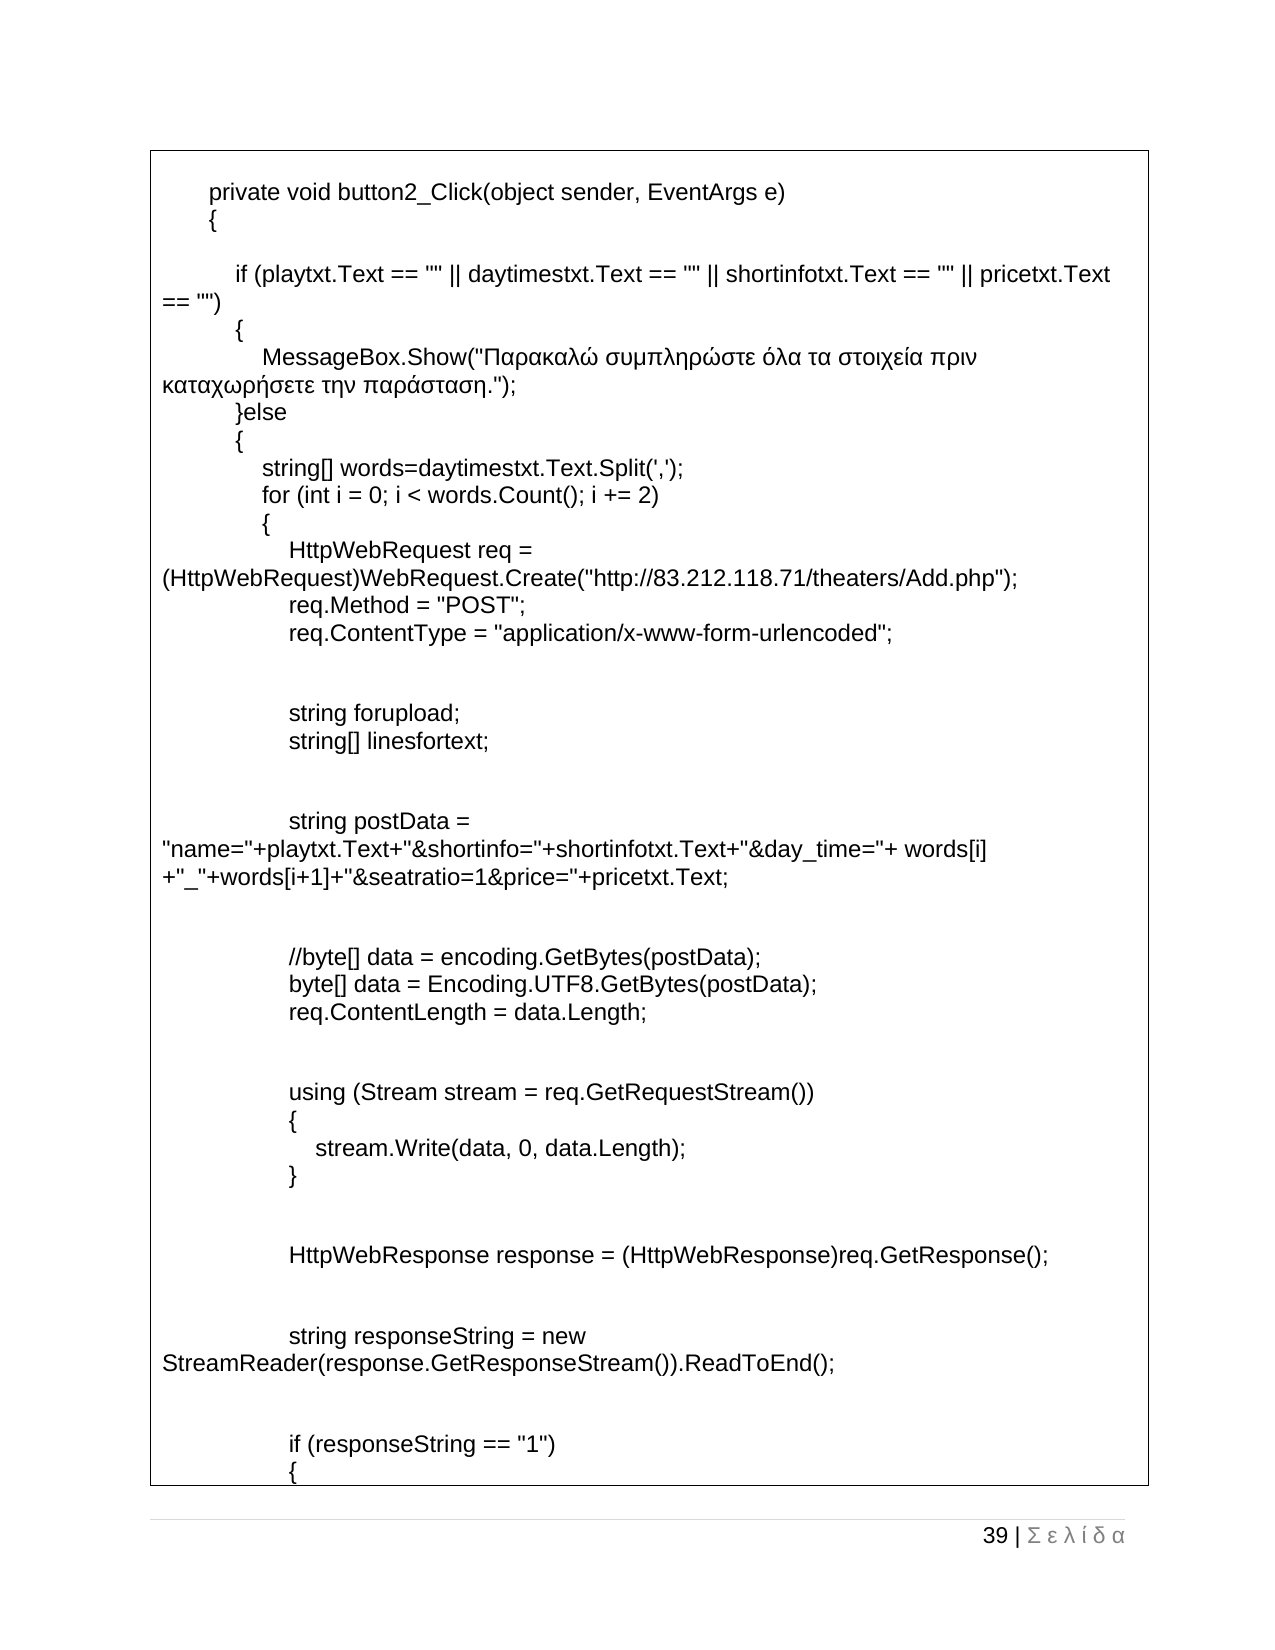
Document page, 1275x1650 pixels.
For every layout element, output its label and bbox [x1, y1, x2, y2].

table_header [151, 151, 1148, 1485]
